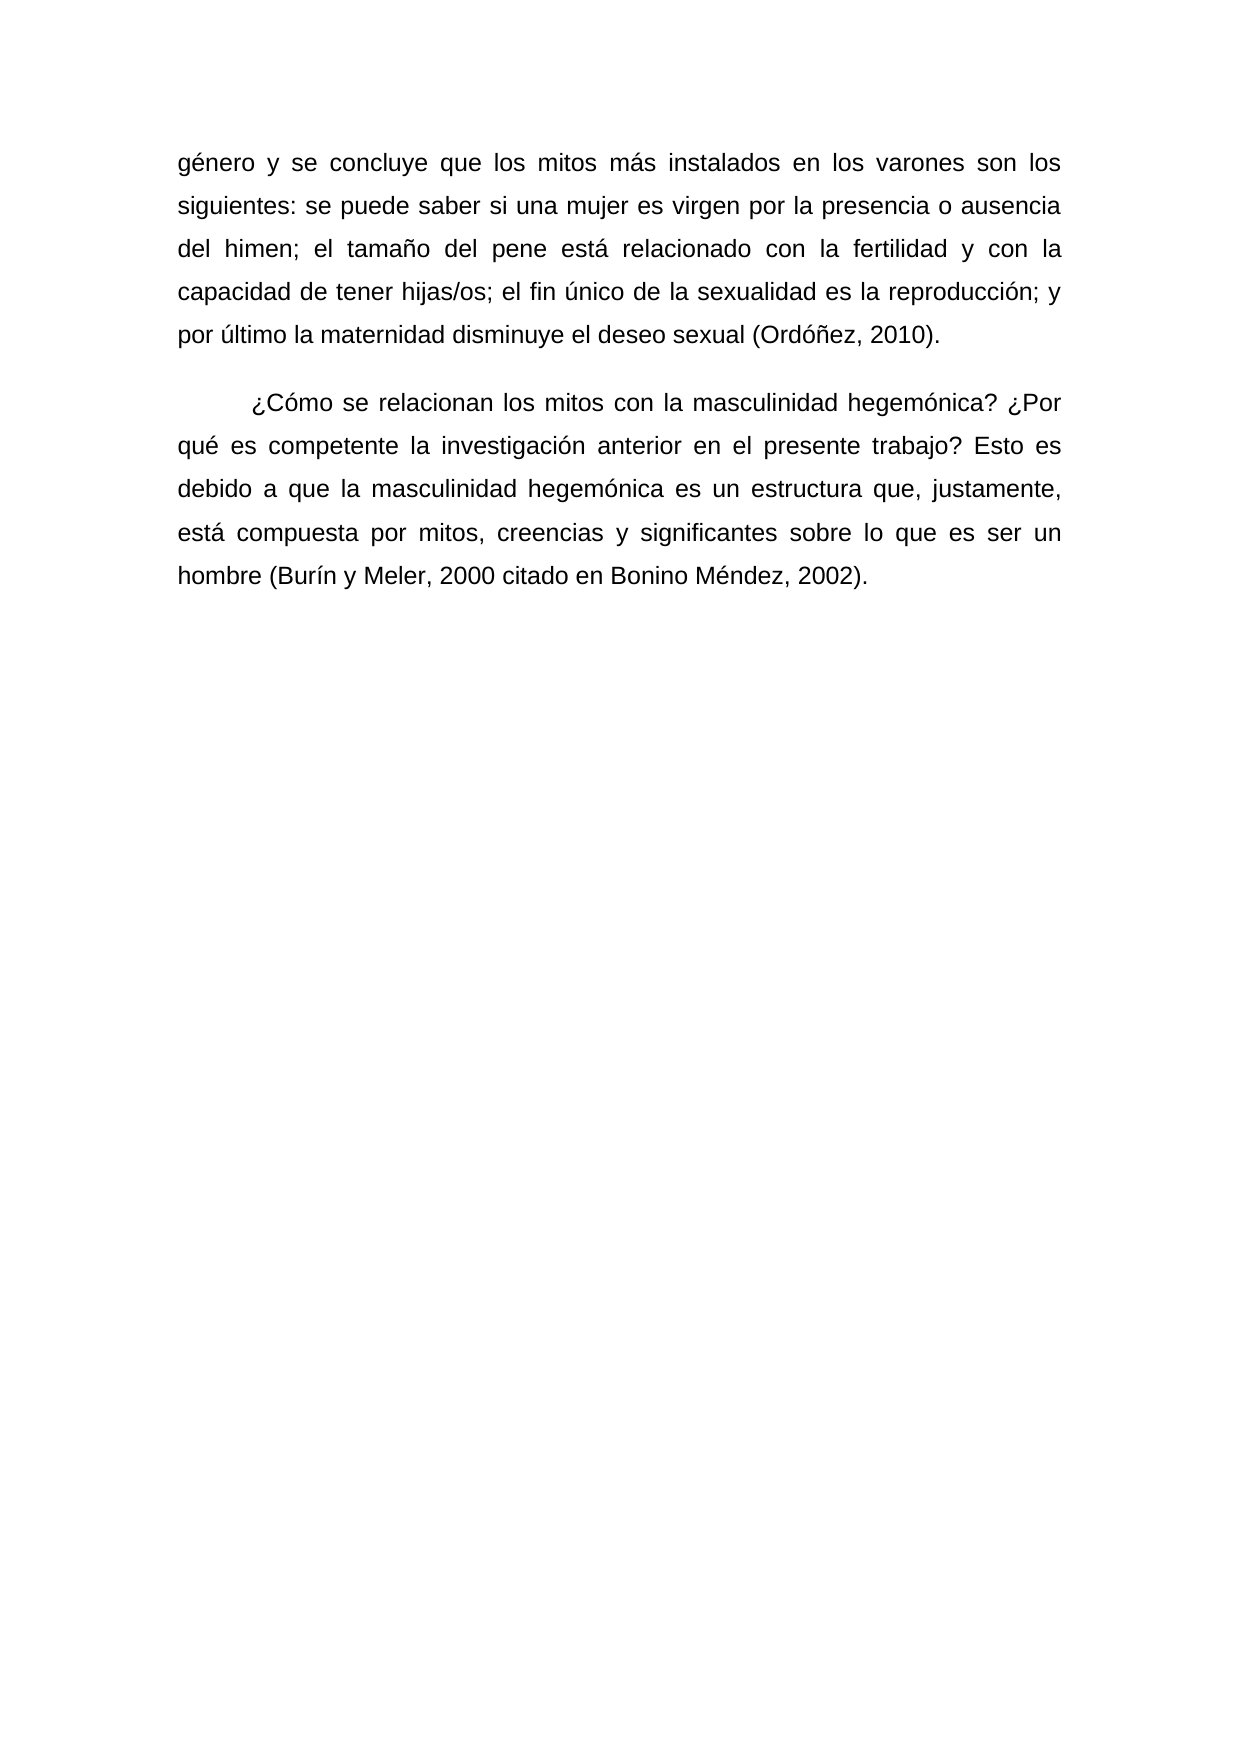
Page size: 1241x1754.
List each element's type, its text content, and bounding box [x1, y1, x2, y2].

list ¿Cómo se relacionan los mitos con la masculinidad hegemónica? ¿Por qué es competente la investigación anterior en el presente trabajo? Esto es debido a que la masculinidad hegemónica es un estructura que, justamente, está compuesta por mitos, creencias y significantes sobre lo que es ser un hombre (Burín y Meler, 2000 citado en Bonino Méndez, 2002). [177, 388, 1063, 589]
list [177, 148, 1063, 349]
